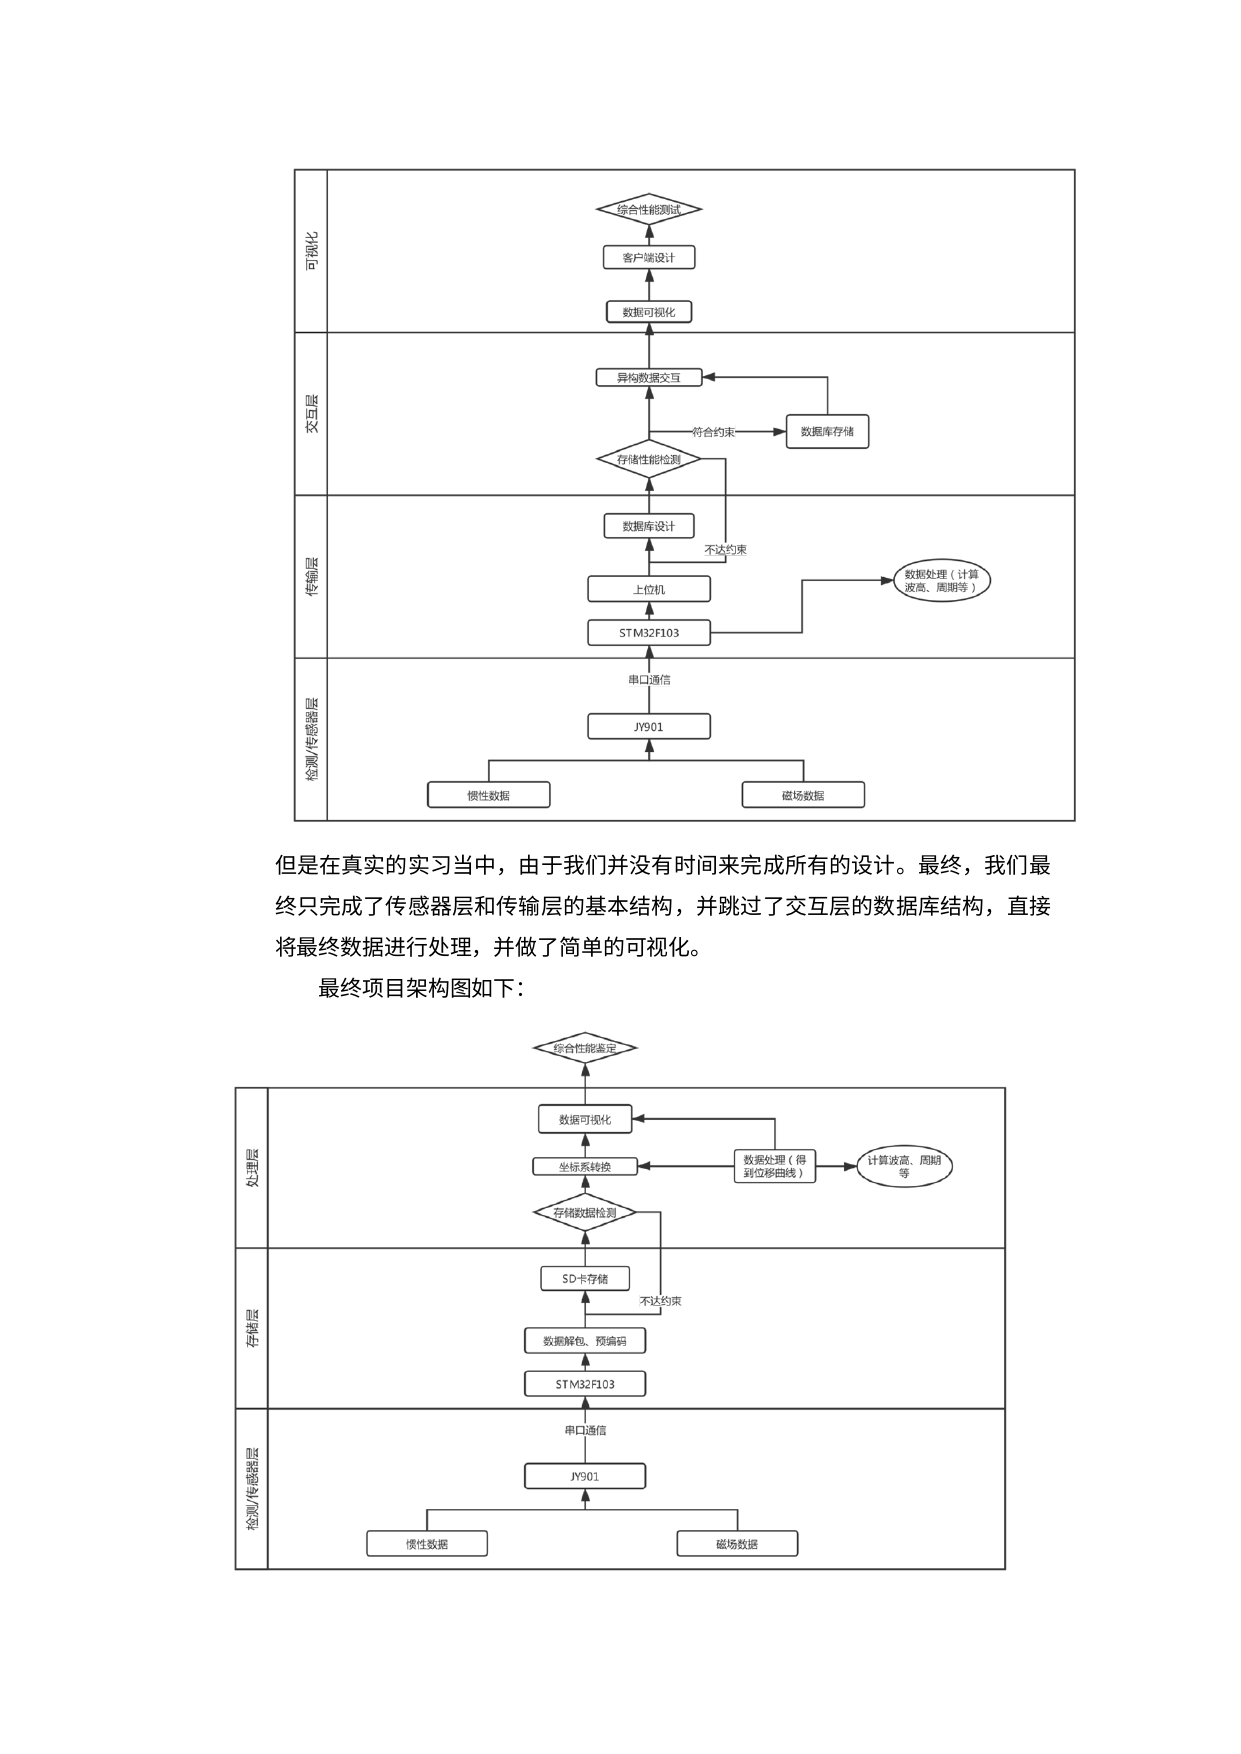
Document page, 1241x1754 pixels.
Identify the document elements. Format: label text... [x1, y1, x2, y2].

picture [215, 1012, 1025, 1589]
text 但是在真实的实习当中，由于我们并没有时间来完成所有的设计。最终，我们最终只完成了传感器层和传输层的基本结构，并跳过了交互层的数据库结构，直接将最终数据进行处理，并做了简单的可视化。 [275, 848, 1053, 962]
picture [274, 150, 1095, 841]
text 最终项目架构图如下： [275, 971, 1053, 1003]
